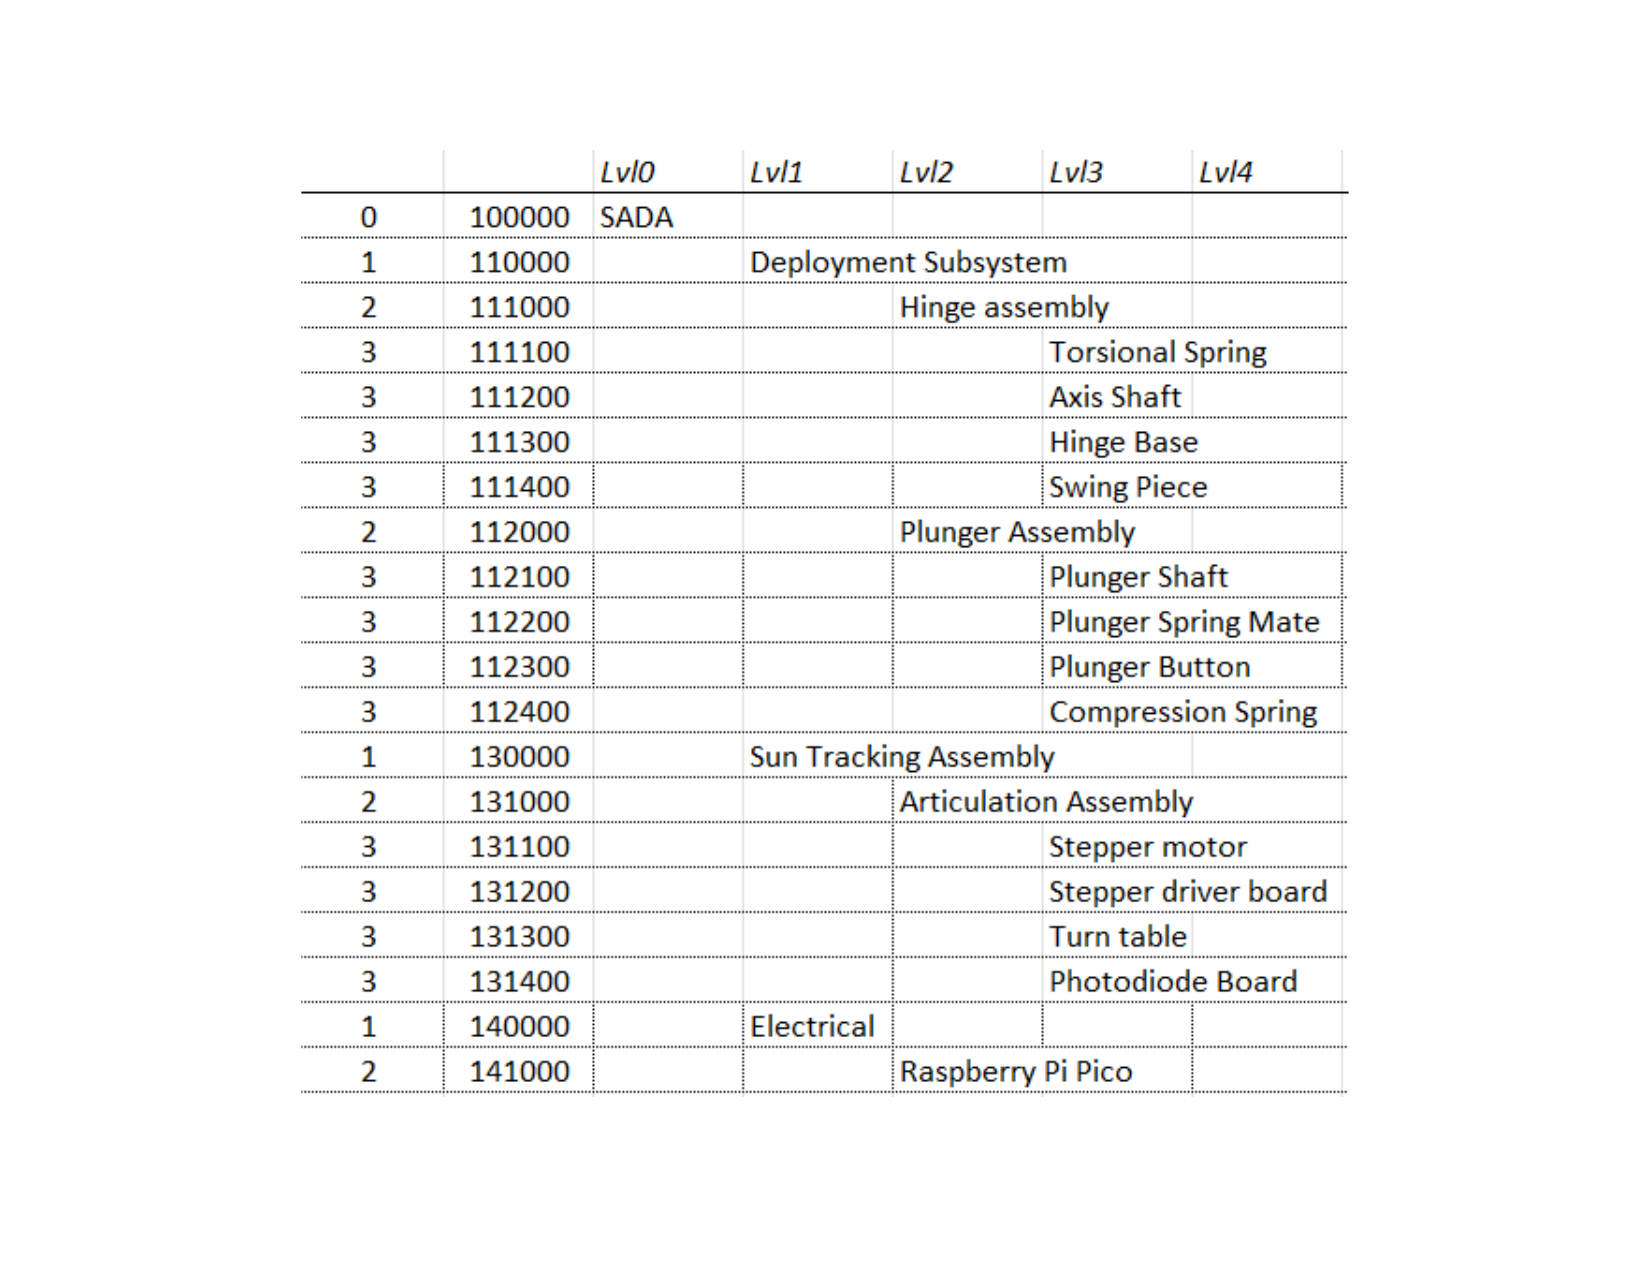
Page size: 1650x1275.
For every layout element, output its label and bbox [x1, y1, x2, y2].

picture [301, 150, 1349, 1097]
